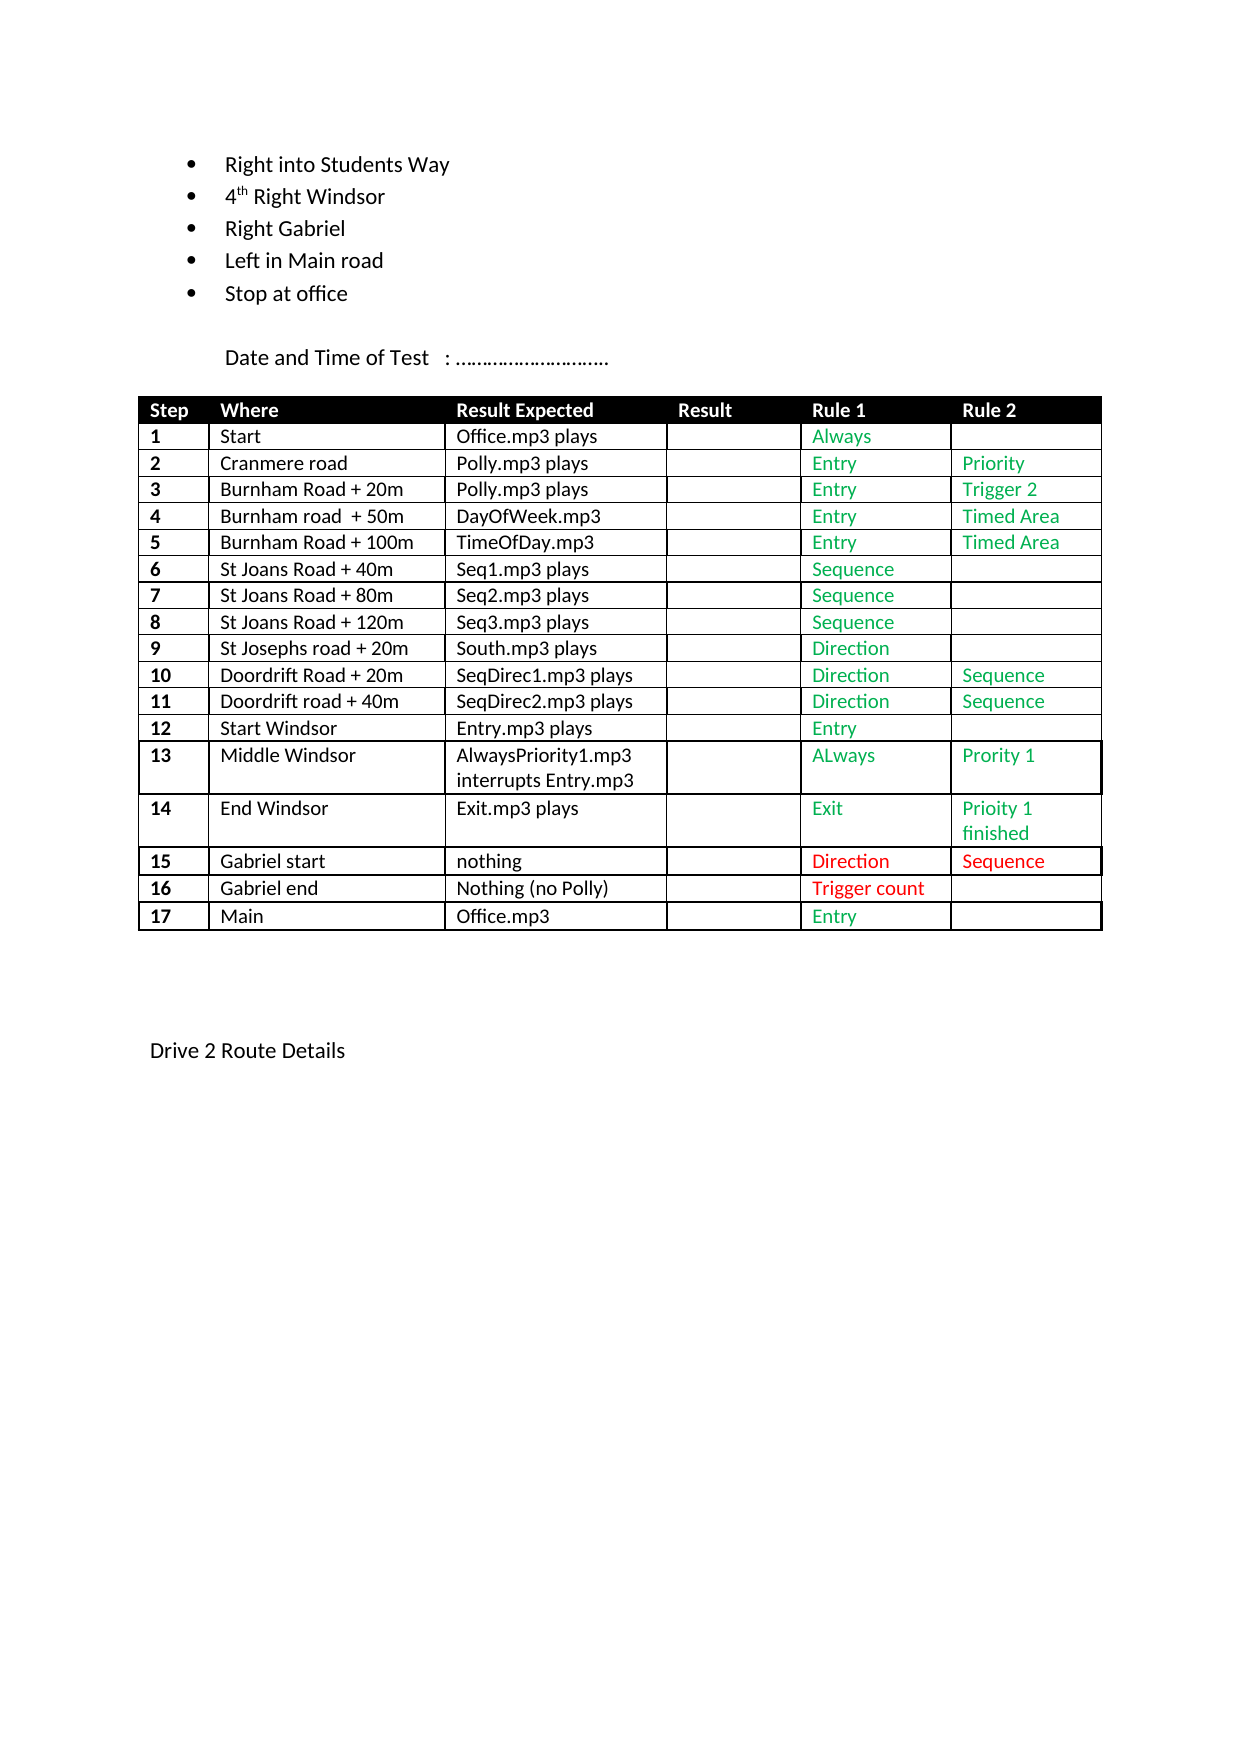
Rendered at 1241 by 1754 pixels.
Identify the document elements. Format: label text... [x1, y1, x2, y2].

table_cell Main [210, 903, 444, 928]
table_cell [952, 903, 1100, 928]
table_cell [667, 876, 800, 901]
table_cell SeqDirec2.mp3 plays [446, 688, 666, 714]
table_cell [952, 583, 1101, 608]
table_cell 8 [139, 609, 208, 634]
table_cell 15 [140, 848, 208, 873]
table_header Where [209, 397, 445, 423]
table_cell Entry [802, 530, 950, 555]
table_header Rule 1 [801, 397, 951, 423]
table_cell Doordrift road + 40m [210, 688, 444, 714]
table_cell [952, 715, 1101, 740]
table_cell Sequence [802, 583, 950, 608]
table_header Result [667, 397, 800, 423]
table_cell Trigger 2 [952, 477, 1101, 502]
table_cell [668, 424, 800, 449]
table_cell [668, 688, 800, 714]
list Date and Time of Test : ……………………….. [225, 343, 1090, 371]
table_cell [952, 876, 1101, 901]
table_cell End Windsor [209, 795, 445, 846]
table_cell 6 [139, 556, 208, 581]
table_cell 13 [140, 742, 208, 793]
table_cell Doordrift Road + 20m [209, 662, 445, 687]
table_cell 17 [140, 903, 208, 928]
table_cell Entry [802, 903, 950, 928]
table_cell [668, 903, 800, 928]
table_cell [667, 503, 800, 528]
table_cell 11 [139, 688, 208, 714]
table_cell [668, 530, 800, 555]
list Stop at office [187, 279, 1090, 307]
table_cell 4 [139, 503, 208, 528]
table_cell [667, 450, 800, 476]
table_cell 1 [139, 424, 208, 449]
table_cell St Joans Road + 80m [210, 583, 444, 608]
table_cell [952, 635, 1101, 661]
list 4th Right Windsor [187, 182, 1090, 210]
table_cell [668, 583, 800, 608]
table_cell [668, 848, 800, 873]
table_cell St Joans Road + 120m [209, 609, 445, 634]
table_cell Direction [802, 635, 950, 661]
table_cell 14 [139, 795, 208, 846]
table_cell Sequence [952, 688, 1101, 714]
table_cell Office.mp3 [446, 903, 666, 928]
table_cell Trigger count [801, 876, 951, 901]
table_cell Direction [802, 688, 950, 714]
table_cell Start [210, 424, 444, 449]
table_cell Gabriel end [209, 876, 445, 901]
table_cell nothing [446, 848, 666, 873]
table_cell Nothing (no Polly) [446, 876, 666, 901]
table_cell 7 [139, 583, 208, 608]
table_cell Entry.mp3 plays [446, 715, 666, 740]
table_cell Priority [952, 450, 1101, 476]
table_cell 9 [139, 635, 208, 661]
table_cell Seq1.mp3 plays [446, 556, 666, 581]
table_cell Seq2.mp3 plays [446, 583, 666, 608]
table_cell Direction [802, 848, 950, 873]
table_cell Burnham Road + 20m [210, 477, 444, 502]
table_header Result Expected [446, 397, 666, 423]
table_cell [667, 795, 800, 846]
table_cell Office.mp3 plays [446, 424, 666, 449]
table_cell Prority 1 [952, 742, 1100, 793]
table_cell Polly.mp3 plays [446, 450, 666, 476]
table_cell St Joans Road + 40m [209, 556, 445, 581]
table_cell 10 [139, 662, 208, 687]
table_cell [667, 662, 800, 687]
list Right into Students Way [187, 150, 1090, 178]
table_cell Middle Windsor [210, 742, 444, 793]
table_cell Always [802, 424, 950, 449]
table_cell 3 [139, 477, 208, 502]
table_cell Entry [801, 450, 951, 476]
table_cell Direction [801, 662, 951, 687]
table_cell South.mp3 plays [446, 635, 666, 661]
table_cell [667, 715, 800, 740]
table_cell Burnham road + 50m [209, 503, 445, 528]
table_cell 12 [139, 715, 208, 740]
table_cell [668, 635, 800, 661]
table_cell Entry [801, 715, 951, 740]
list Left in Main road [187, 247, 1090, 274]
table_cell [952, 424, 1101, 449]
table_cell [668, 742, 800, 793]
table_cell Seq3.mp3 plays [446, 609, 666, 634]
table_cell Polly.mp3 plays [446, 477, 666, 502]
list Right Gabriel [187, 214, 1090, 242]
table_cell TimeOfDay.mp3 [446, 530, 666, 555]
table_cell Sequence [952, 848, 1100, 873]
table_cell Entry [801, 503, 951, 528]
table_cell Sequence [801, 556, 951, 581]
table_cell Entry [802, 477, 950, 502]
table_cell Sequence [952, 662, 1101, 687]
table_cell Start Windsor [209, 715, 445, 740]
table_cell Gabriel start [210, 848, 444, 873]
table_cell St Josephs road + 20m [210, 635, 444, 661]
table_cell [668, 477, 800, 502]
table_cell Cranmere road [209, 450, 445, 476]
table_cell Timed Area [952, 530, 1101, 555]
table_cell Timed Area [952, 503, 1101, 528]
table_cell Burnham Road + 100m [210, 530, 444, 555]
table_cell Sequence [801, 609, 951, 634]
table_cell [667, 556, 800, 581]
table_header Step [139, 397, 208, 423]
table_cell [667, 609, 800, 634]
table_cell 5 [139, 530, 208, 555]
text Drive 2 Route Details [150, 1037, 1090, 1064]
table_header Rule 2 [952, 397, 1101, 423]
table_cell Exit.mp3 plays [446, 795, 666, 846]
table_cell 16 [139, 876, 208, 901]
table_cell [952, 609, 1101, 634]
table_cell [952, 556, 1101, 581]
table_cell 2 [139, 450, 208, 476]
table_cell DayOfWeek.mp3 [446, 503, 666, 528]
table_cell SeqDirec1.mp3 plays [446, 662, 666, 687]
table_cell ALways [802, 742, 950, 793]
table_cell AlwaysPriority1.mp3 interrupts Entry.mp3 [446, 742, 666, 793]
table_cell Exit [801, 795, 951, 846]
table_cell Prioity 1 finished [952, 795, 1101, 846]
